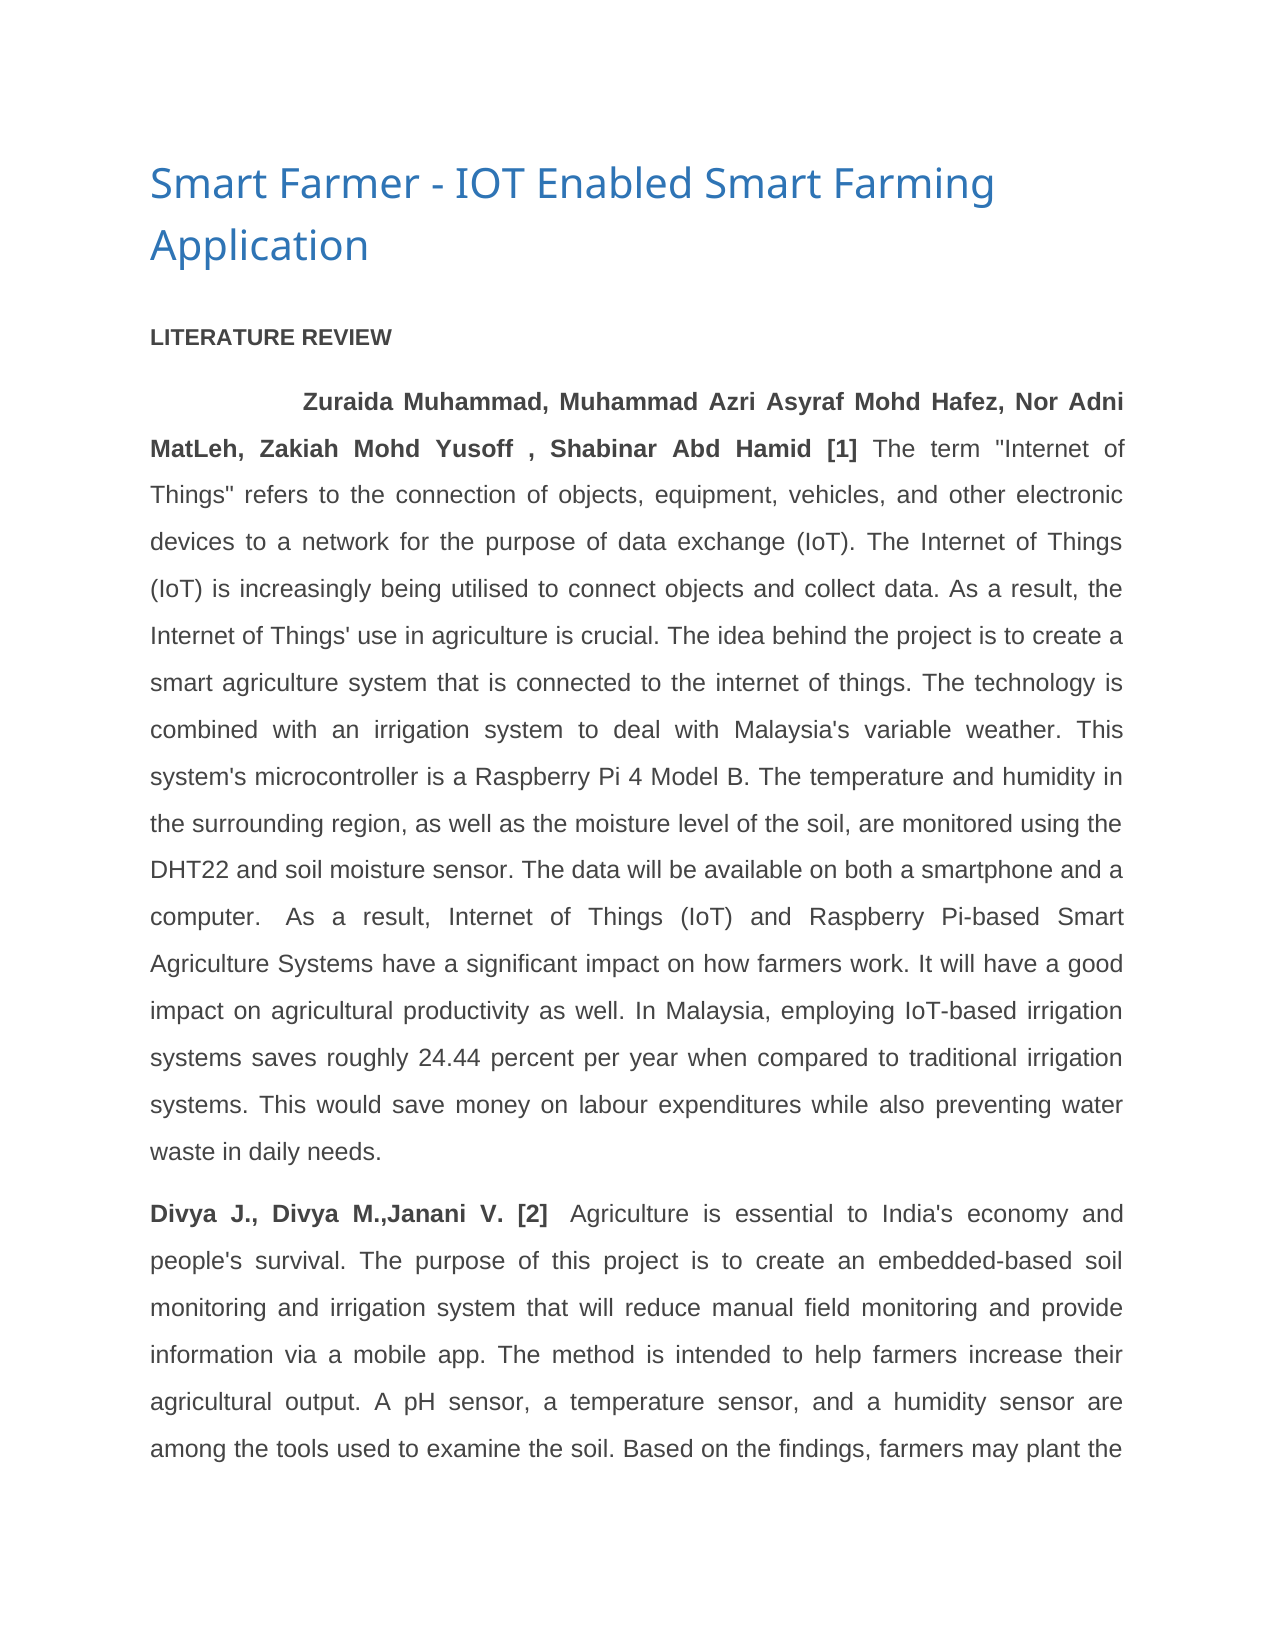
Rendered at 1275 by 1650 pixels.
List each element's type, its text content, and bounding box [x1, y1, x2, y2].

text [150, 1181, 1125, 1462]
subtitle Smart Farmer - IOT Enabled Smart Farming Application [150, 154, 1125, 272]
text LITERATURE REVIEW [150, 323, 1125, 350]
text Zuraida Muhammad, Muhammad Azri Asyraf Mohd Hafez, Nor Adni MatLeh, Zakiah Mohd Yusoff , Shabinar Abd Hamid [1] The term "Internet of Things" refers to the connection of objects, equipment, vehicles, and other electronic devices to a network for the purpose of data exchange (IoT). The Internet of Things (IoT) is increasingly being utilised to connect objects and collect data. As a result, the Internet of Things' use in agriculture is crucial. The idea behind the project is to create a smart agriculture system that is connected to the internet of things. The technology is combined with an irrigation system to deal with Malaysia's variable weather. This system's microcontroller is a Raspberry Pi 4 Model B. The temperature and humidity in the surrounding region, as well as the moisture level of the soil, are monitored using the DHT22 and soil moisture sensor. The data will be available on both a smartphone and a computer. As a result, Internet of Things (IoT) and Raspberry Pi-based Smart Agriculture Systems have a significant impact on how farmers work. It will have a good impact on agricultural productivity as well. In Malaysia, employing IoT-based irrigation systems saves roughly 24.44 percent per year when compared to traditional irrigation systems. This would save money on labour expenditures while also preventing water waste in daily needs. [150, 369, 1125, 1166]
